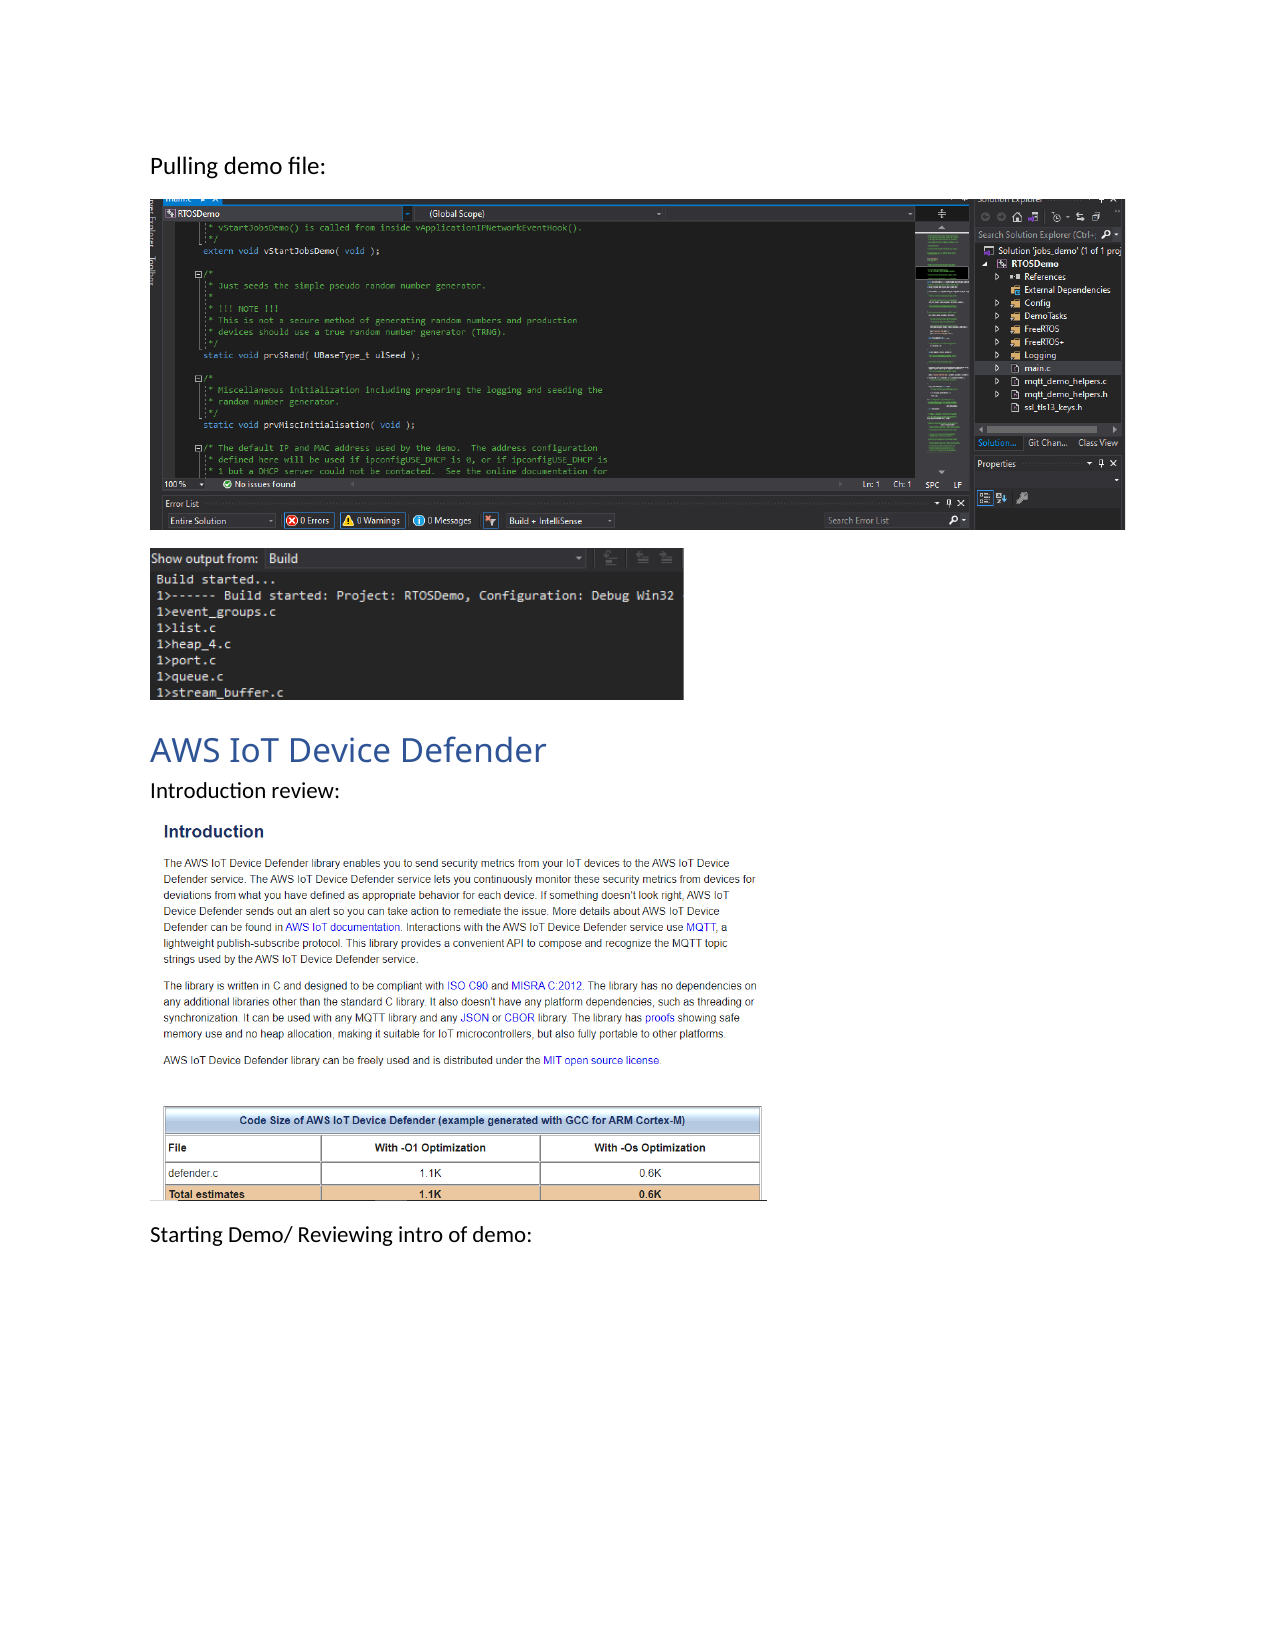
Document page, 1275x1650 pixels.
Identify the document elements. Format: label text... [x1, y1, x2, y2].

text Starting Demo/ Reviewing intro of demo: [150, 1220, 1125, 1248]
picture [150, 548, 684, 700]
text Introduction review: [150, 776, 1125, 804]
picture [150, 823, 767, 1201]
text Pulling demo file: [150, 150, 1125, 181]
picture [150, 199, 1125, 530]
subtitle AWS IoT Device Defender [150, 727, 1125, 773]
